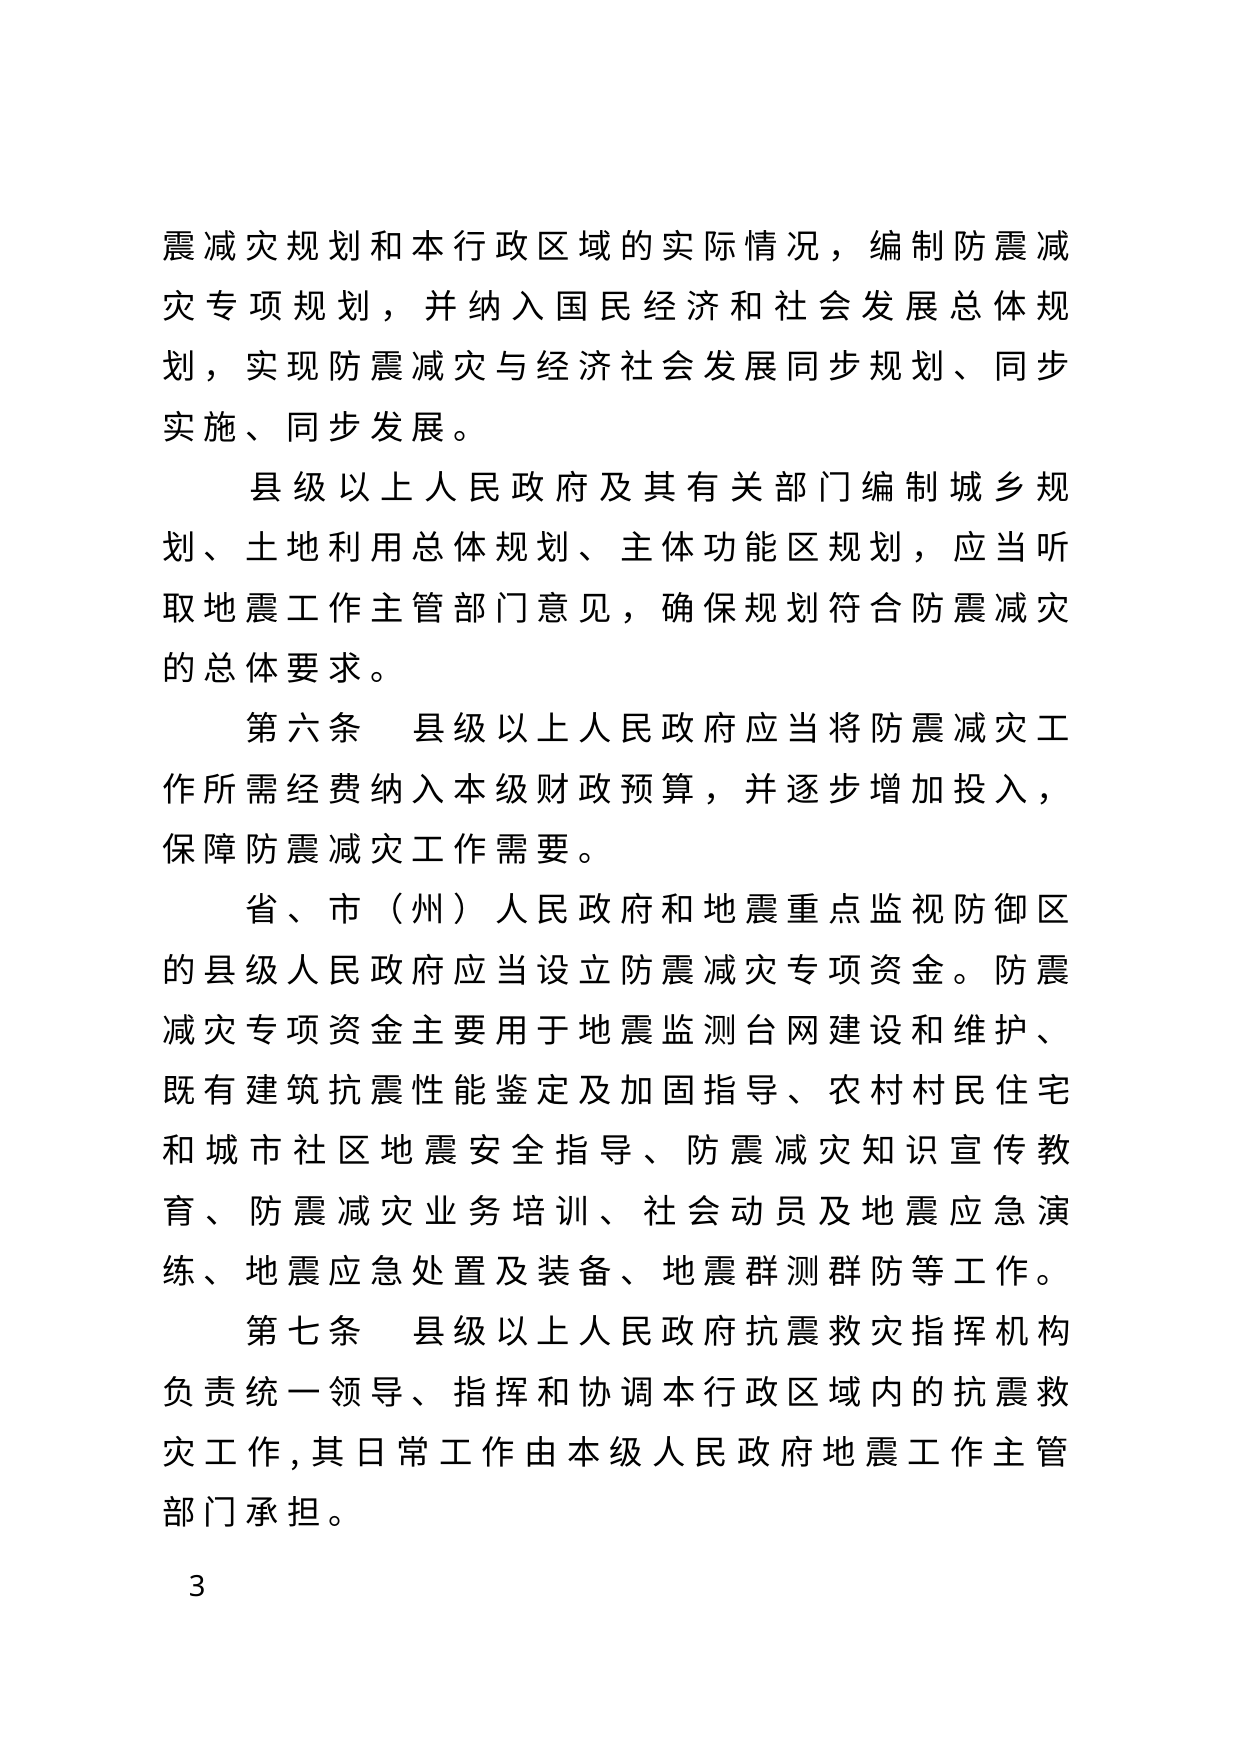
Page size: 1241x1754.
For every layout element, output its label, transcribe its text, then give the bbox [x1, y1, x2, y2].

text 县级以上人民政府及其有关部门编制城乡规划、土地利用总体规划、主体功能区规划，应当听取地震工作主管部门意见，确保规划符合防震减灾的总体要求。 [162, 455, 1078, 696]
text 第七条 县级以上人民政府抗震救灾指挥机构负责统一领导、指挥和协调本行政区域内的抗震救灾工作,其日常工作由本级人民政府地震工作主管部门承担。 [162, 1299, 1078, 1540]
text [162, 213, 1078, 455]
text 第六条 县级以上人民政府应当将防震减灾工作所需经费纳入本级财政预算，并逐步增加投入，保障防震减灾工作需要。 [162, 696, 1078, 877]
text 省、市（州）人民政府和地震重点监视防御区的县级人民政府应当设立防震减灾专项资金。防震减灾专项资金主要用于地震监测台网建设和维护、既有建筑抗震性能鉴定及加固指导、农村村民住宅和城市社区地震安全指导、防震减灾知识宣传教育、防震减灾业务培训、社会动员及地震应急演练、地震应急处置及装备、地震群测群防等工作。 [162, 877, 1078, 1299]
